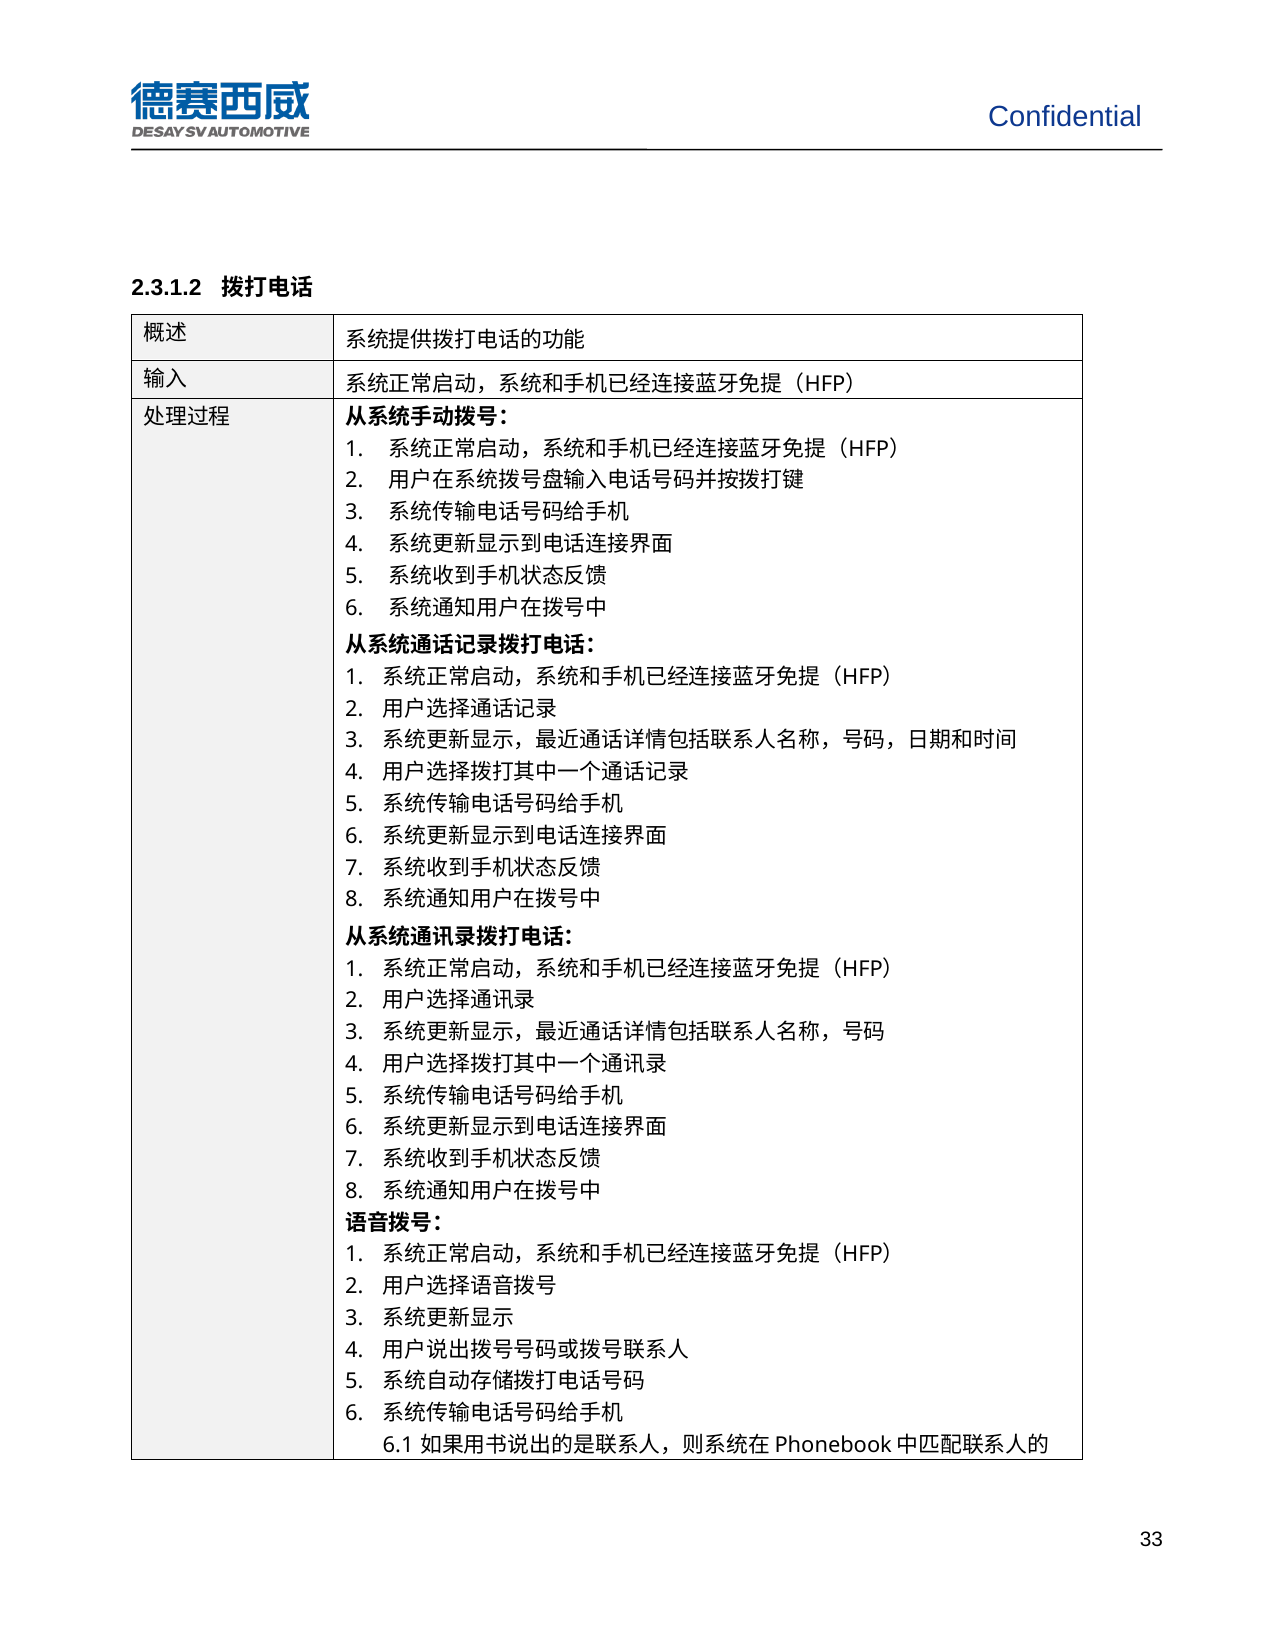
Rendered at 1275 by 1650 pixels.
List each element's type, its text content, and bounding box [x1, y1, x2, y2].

table_header 系统提供拨打电话的功能 [334, 315, 1082, 359]
table_cell 处理过程 [132, 399, 333, 1459]
table_header 概述 [132, 315, 333, 359]
picture [131, 81, 310, 137]
table_cell 系统正常启动，系统和手机已经连接蓝牙免提（HFP） [334, 361, 1082, 398]
subtitle 拨打电话 [131, 271, 1162, 302]
table_cell 输入 [132, 361, 333, 398]
